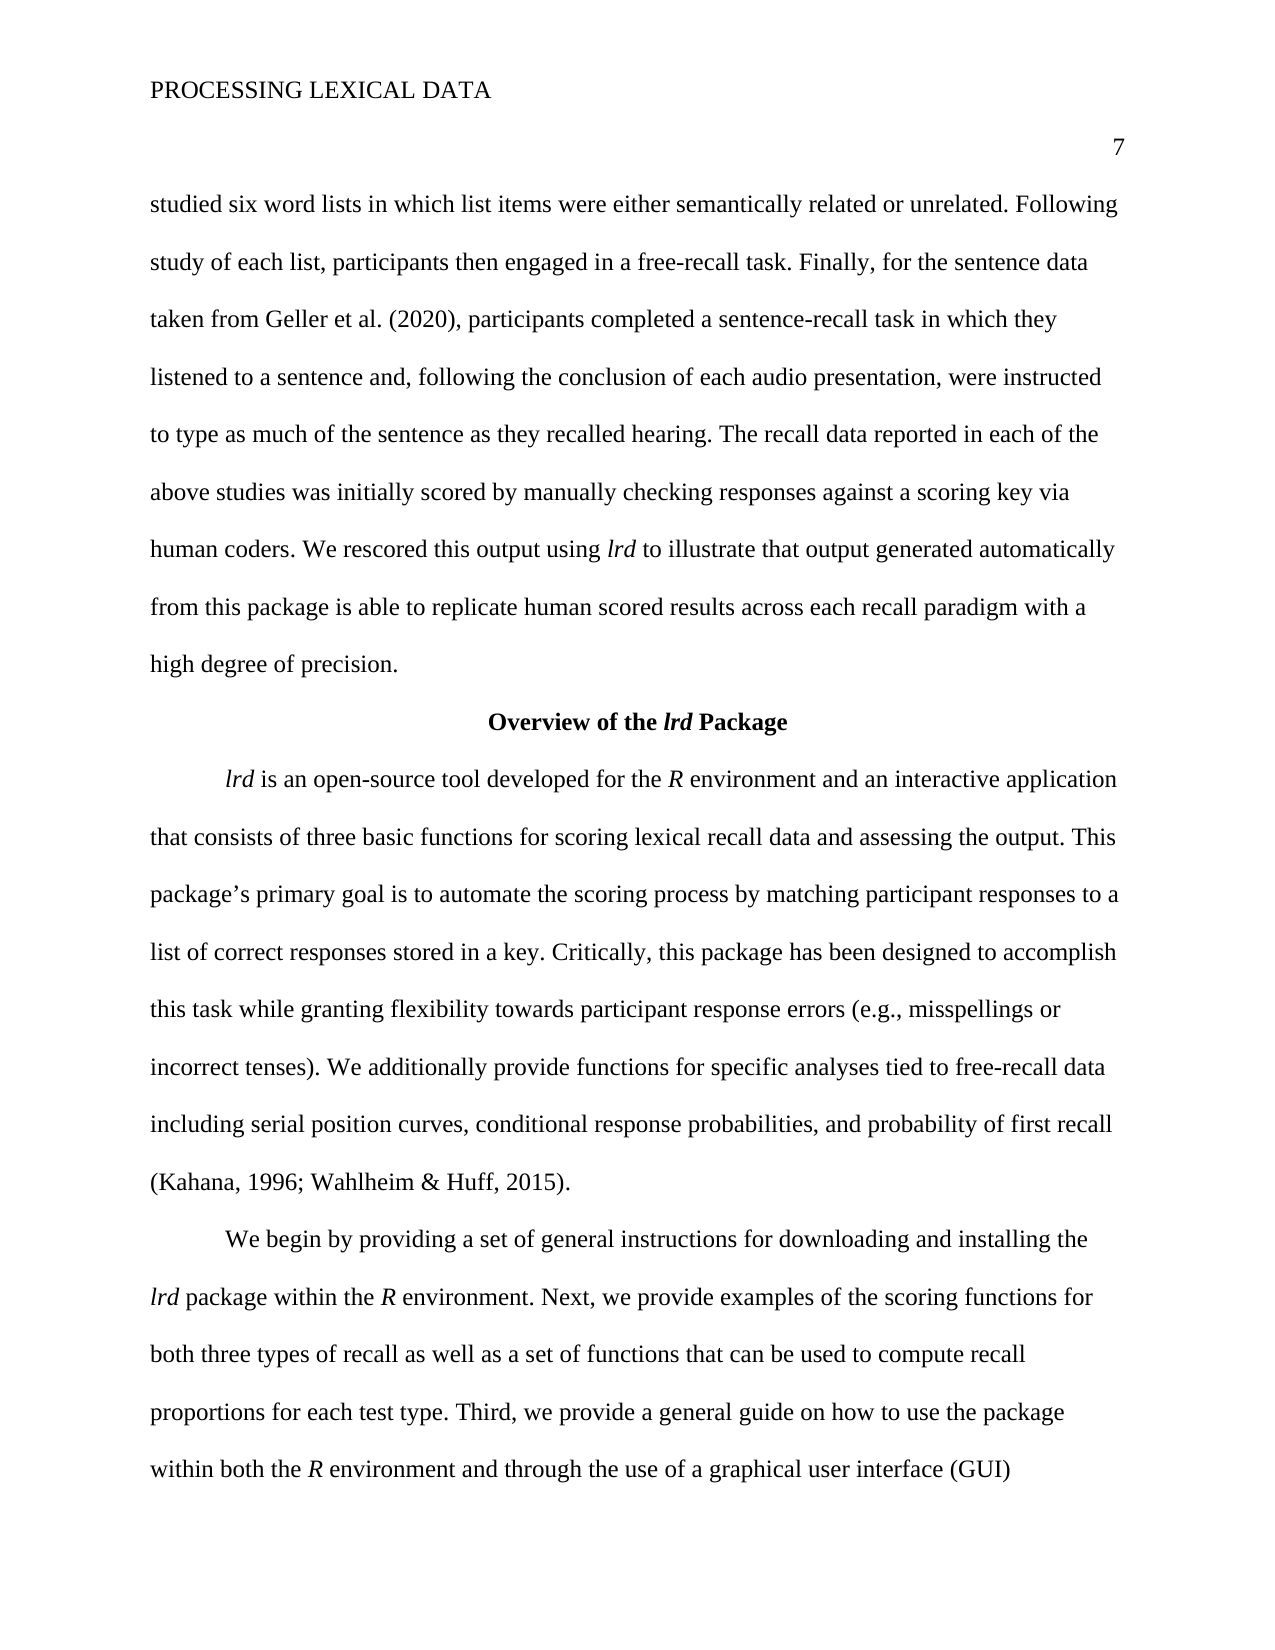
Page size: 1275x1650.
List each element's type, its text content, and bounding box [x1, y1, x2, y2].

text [150, 1224, 1125, 1483]
text lrd is an open-source tool developed for the R environment and an interactive application that consists of three basic functions for scoring lexical recall data and assessing the output. This package’s primary goal is to automate the scoring process by matching participant responses to a list of correct responses stored in a key. Critically, this package has been designed to accomplish this task while granting flexibility towards participant response errors (e.g., misspellings or incorrect tenses). We additionally provide functions for specific analyses tied to free-recall data including serial position curves, conditional response probabilities, and probability of first recall (Kahana, 1996; Wahlheim & Huff, 2015). [150, 764, 1125, 1196]
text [150, 189, 1125, 678]
text Overview of the lrd Package [150, 707, 1125, 736]
